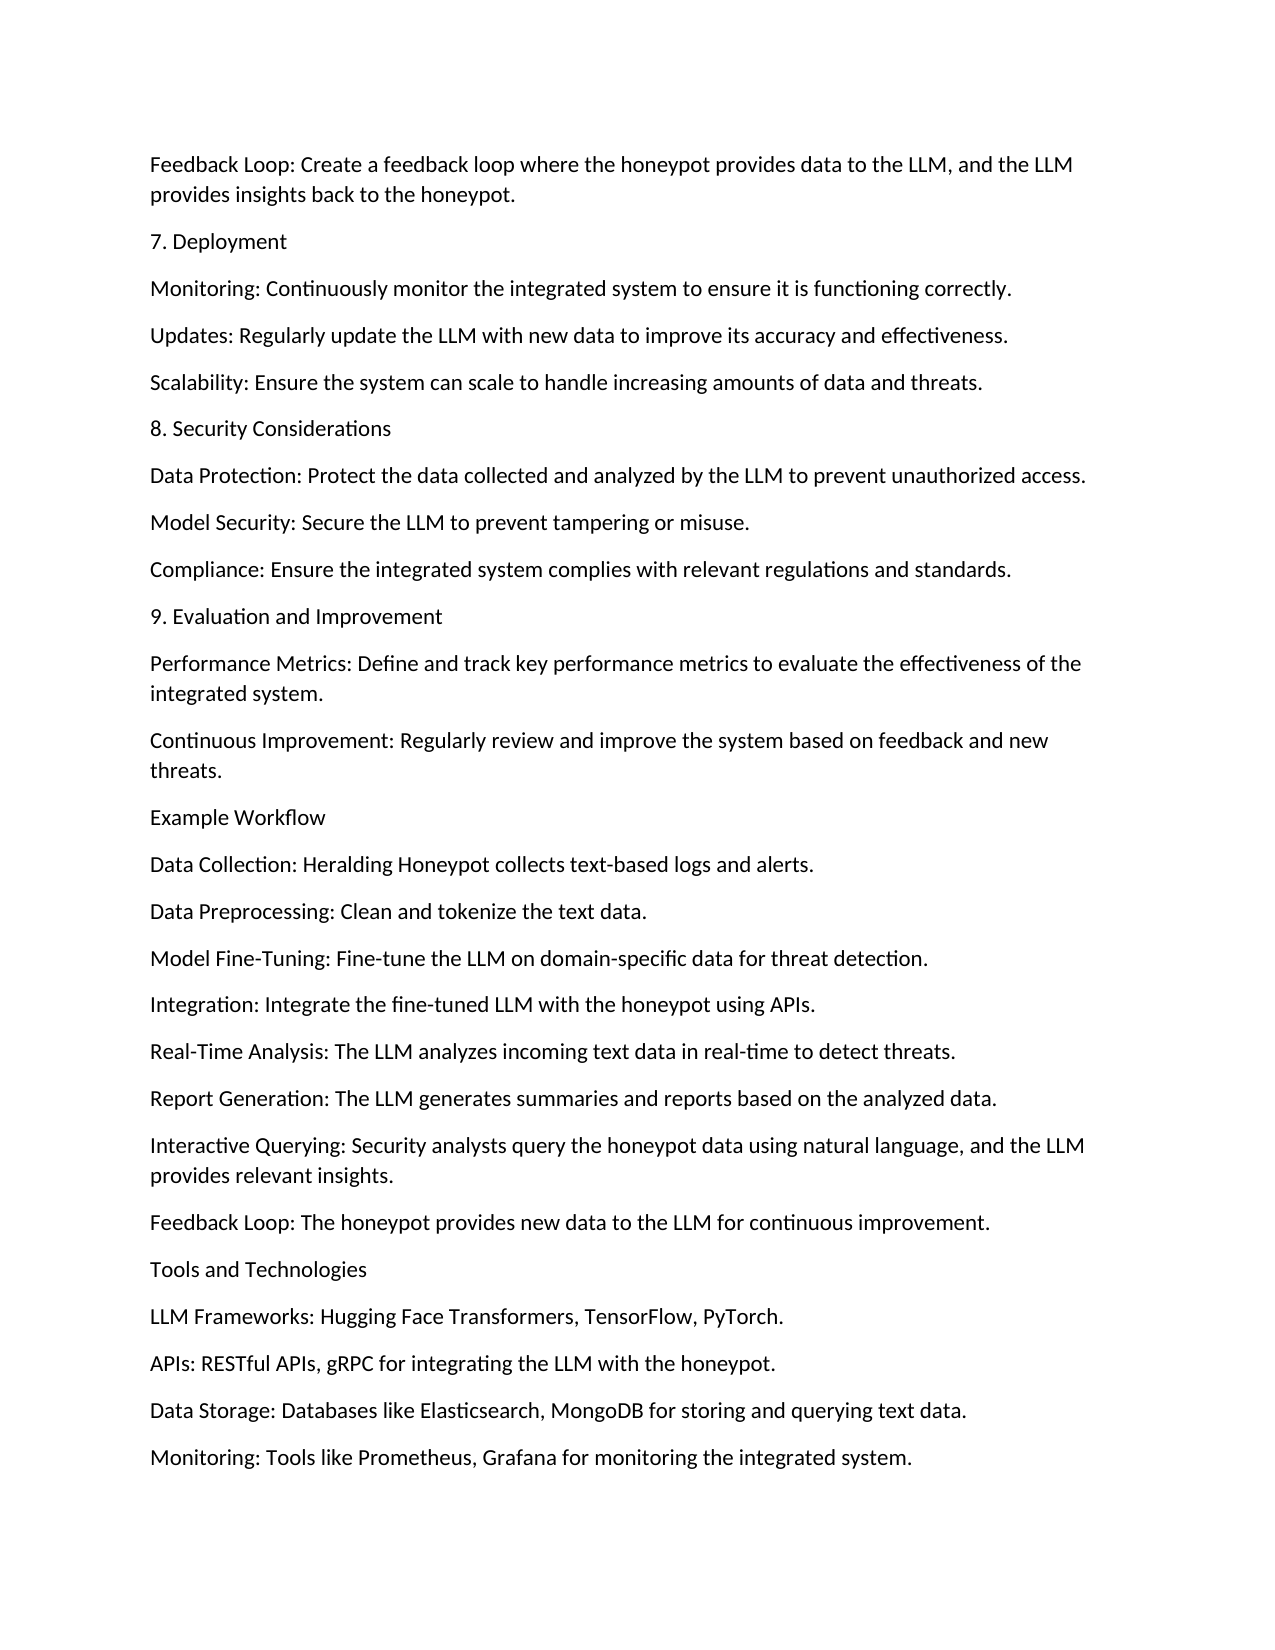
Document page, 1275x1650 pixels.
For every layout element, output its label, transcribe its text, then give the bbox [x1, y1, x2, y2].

text Monitoring: Continuously monitor the integrated system to ensure it is functioning correctly. [150, 274, 1125, 302]
text Model Security: Secure the LLM to prevent tampering or misuse. [150, 508, 1125, 536]
text Performance Metrics: Define and track key performance metrics to evaluate the effectiveness of the integrated system. [150, 649, 1125, 707]
text Data Protection: Protect the data collected and analyzed by the LLM to prevent unauthorized access. [150, 461, 1125, 489]
text Continuous Improvement: Regularly review and improve the system based on feedback and new threats. [150, 726, 1125, 784]
text Feedback Loop: The honeypot provides new data to the LLM for continuous improvement. [150, 1208, 1125, 1236]
text Monitoring: Tools like Prometheus, Grafana for monitoring the integrated system. [150, 1443, 1125, 1471]
text Example Workflow [150, 803, 1125, 831]
text Updates: Regularly update the LLM with new data to improve its accuracy and effectiveness. [150, 321, 1125, 349]
text Feedback Loop: Create a feedback loop where the honeypot provides data to the LLM, and the LLM provides insights back to the honeypot. [150, 150, 1125, 208]
text Model Fine-Tuning: Fine-tune the LLM on domain-specific data for threat detection. [150, 944, 1125, 972]
text 8. Security Considerations [150, 414, 1125, 443]
text LLM Frameworks: Hugging Face Transformers, TensorFlow, PyTorch. [150, 1302, 1125, 1330]
text APIs: RESTful APIs, gRPC for integrating the LLM with the honeypot. [150, 1349, 1125, 1377]
text Integration: Integrate the fine-tuned LLM with the honeypot using APIs. [150, 991, 1125, 1019]
text Interactive Querying: Security analysts query the honeypot data using natural language, and the LLM provides relevant insights. [150, 1131, 1125, 1189]
text Tools and Technologies [150, 1255, 1125, 1283]
text Report Generation: The LLM generates summaries and reports based on the analyzed data. [150, 1084, 1125, 1112]
text 7. Deployment [150, 227, 1125, 255]
text Data Preprocessing: Clean and tokenize the text data. [150, 897, 1125, 925]
text 9. Evaluation and Improvement [150, 602, 1125, 630]
text Real-Time Analysis: The LLM analyzes incoming text data in real-time to detect threats. [150, 1037, 1125, 1066]
text Data Collection: Heralding Honeypot collects text-based logs and alerts. [150, 850, 1125, 878]
text Compliance: Ensure the integrated system complies with relevant regulations and standards. [150, 555, 1125, 583]
text Data Storage: Databases like Elasticsearch, MongoDB for storing and querying text data. [150, 1396, 1125, 1424]
text Scalability: Ensure the system can scale to handle increasing amounts of data and threats. [150, 368, 1125, 396]
